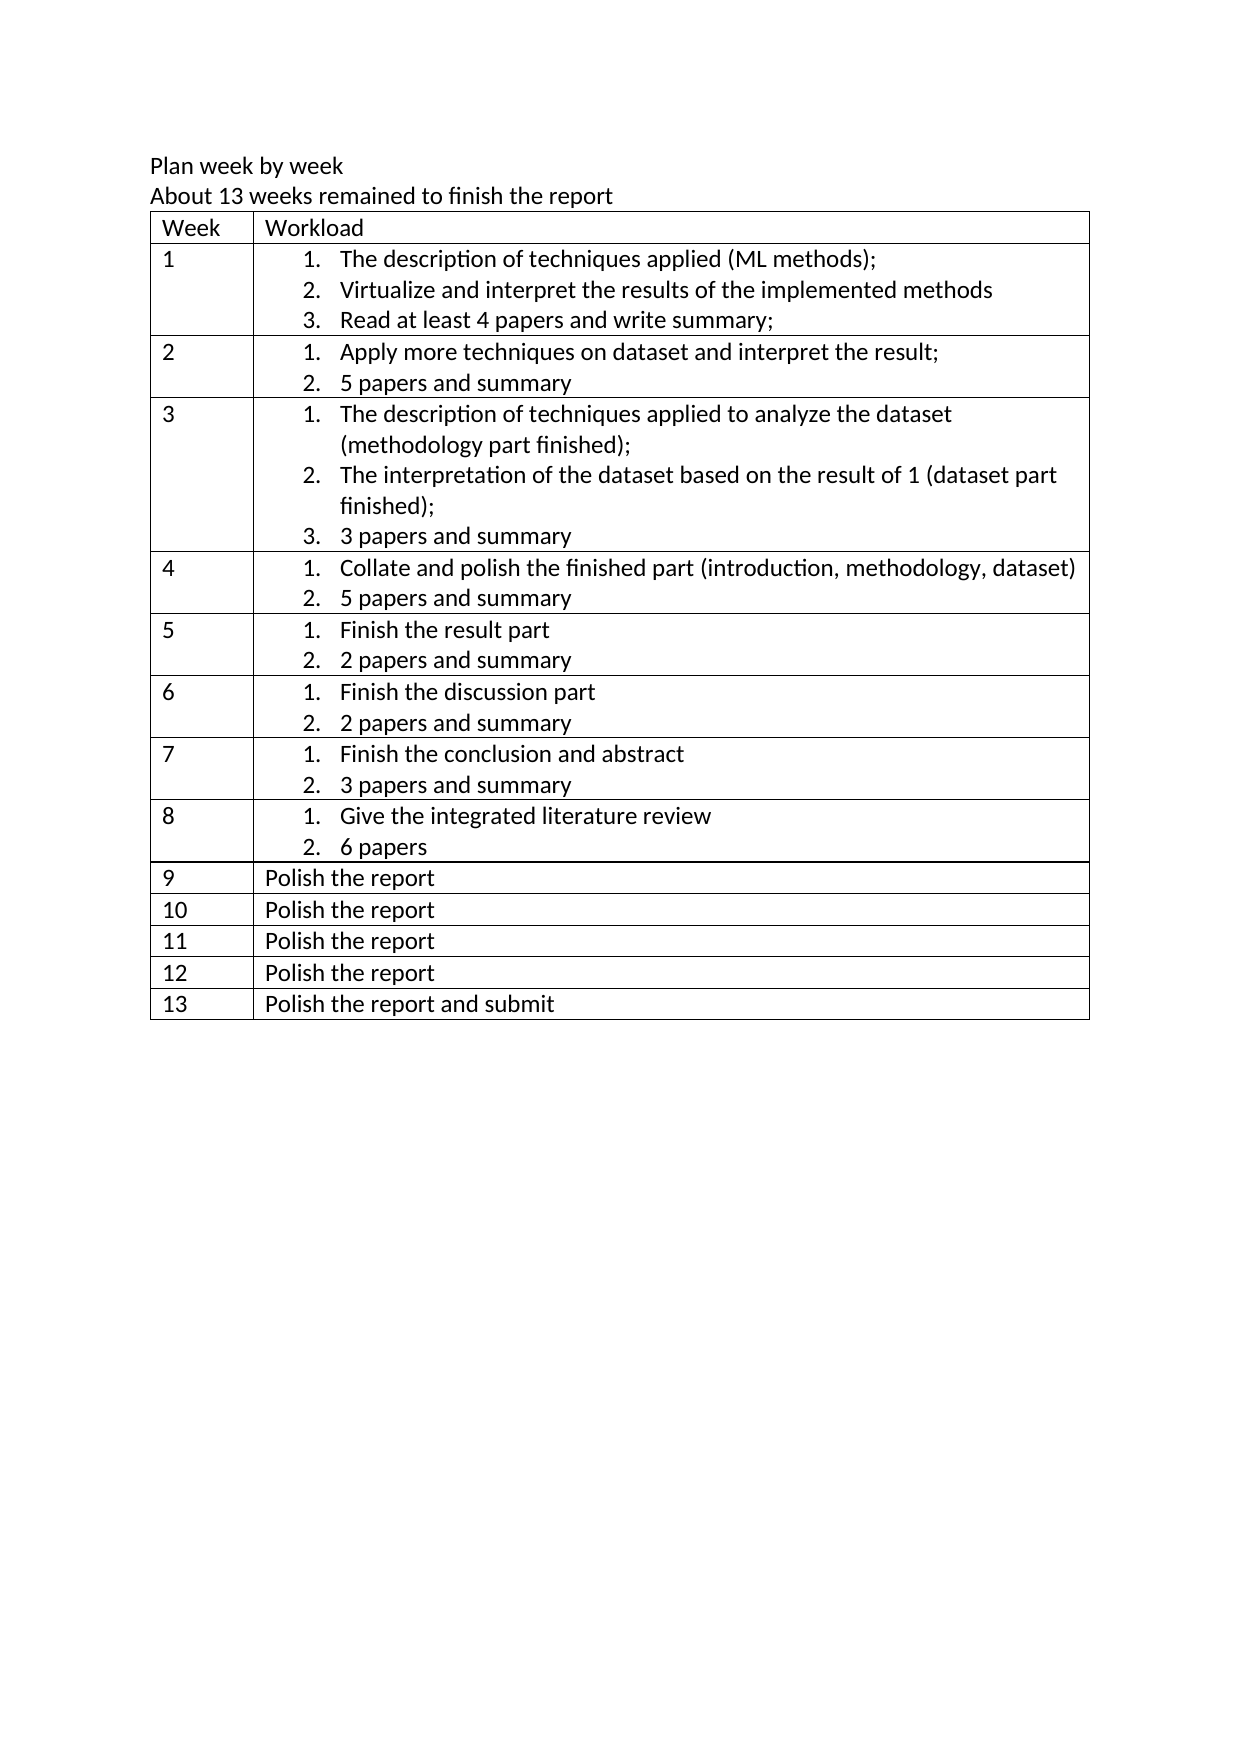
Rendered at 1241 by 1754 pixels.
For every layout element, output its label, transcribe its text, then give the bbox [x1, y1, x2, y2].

table_cell 8 [151, 800, 253, 861]
table_cell 10 [151, 894, 253, 924]
table_cell Polish the report [254, 894, 1089, 924]
text About 13 weeks remained to finish the report [150, 181, 1090, 211]
table_cell 9 [151, 863, 253, 893]
table_cell Apply more techniques on dataset and interpret the result; 5 papers and summary [254, 336, 1089, 397]
table_cell The description of techniques applied to analyze the dataset (methodology part finished); The interpretation of the dataset based on the result of 1 (dataset part finished); 3 papers and summary [254, 398, 1089, 551]
table_cell The description of techniques applied (ML methods); Virtualize and interpret the results of the implemented methods Read at least 4 papers and write summary; [254, 244, 1089, 335]
table_cell Finish the discussion part 2 papers and summary [254, 676, 1089, 737]
table_cell 3 [151, 398, 253, 551]
table_cell 13 [151, 989, 253, 1019]
table_cell Finish the conclusion and abstract 3 papers and summary [254, 738, 1089, 799]
table_cell 1 [151, 244, 253, 335]
table_cell 7 [151, 738, 253, 799]
table_cell Finish the result part 2 papers and summary [254, 614, 1089, 675]
table_cell Polish the report [254, 926, 1089, 956]
table_cell 12 [151, 957, 253, 988]
table_cell 4 [151, 552, 253, 613]
table_header Week [151, 212, 253, 243]
table_cell Polish the report [254, 957, 1089, 988]
table_cell 5 [151, 614, 253, 675]
table_cell Collate and polish the finished part (introduction, methodology, dataset) 5 papers and summary [254, 552, 1089, 613]
table_cell 6 [151, 676, 253, 737]
table_cell Polish the report and submit [254, 989, 1089, 1019]
text Plan week by week [150, 150, 1090, 181]
table_cell 11 [151, 926, 253, 956]
table_header Workload [254, 212, 1089, 243]
table_cell Give the integrated literature review 6 papers [254, 800, 1089, 861]
table_cell 2 [151, 336, 253, 397]
table_cell Polish the report [254, 863, 1089, 893]
